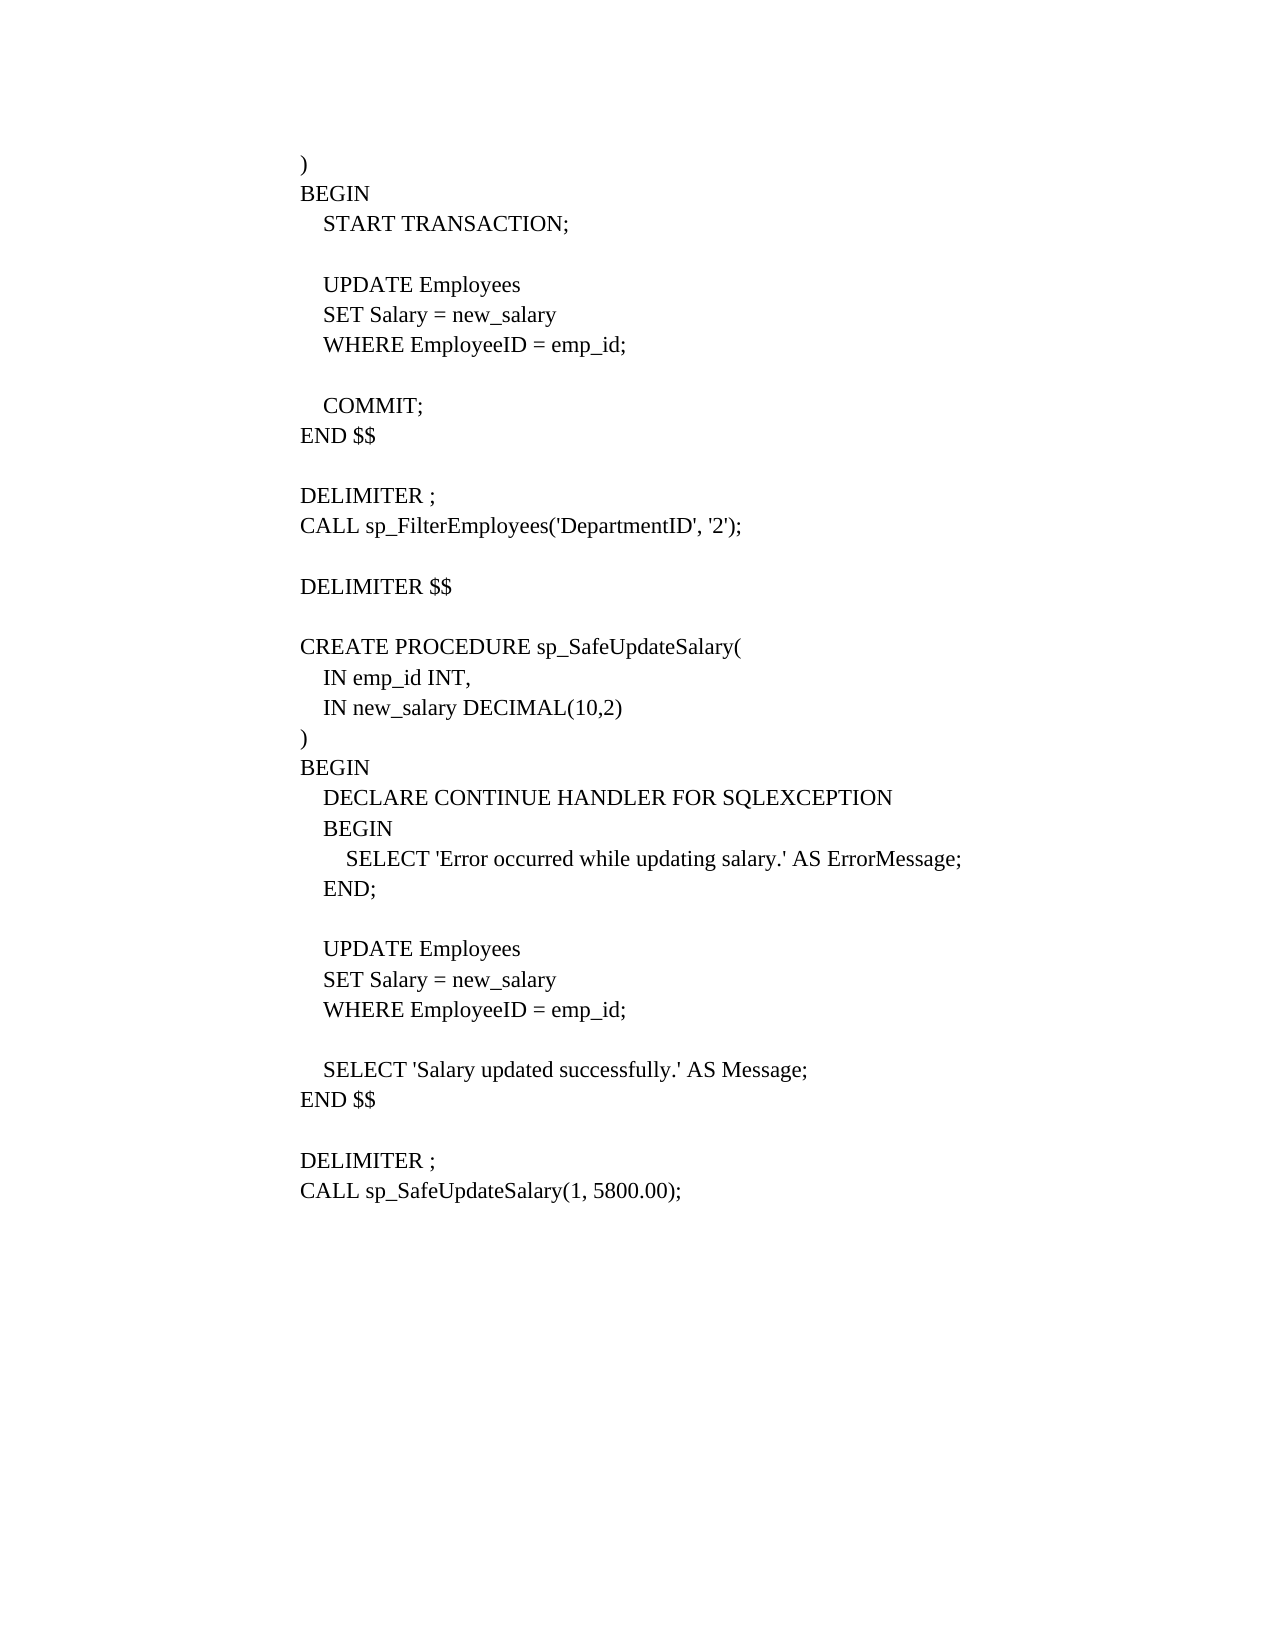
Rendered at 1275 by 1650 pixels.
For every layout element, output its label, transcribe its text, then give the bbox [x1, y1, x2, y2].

text ) [300, 150, 1125, 176]
text IN new_salary DECIMAL(10,2) [300, 694, 1125, 720]
text CALL sp_FilterEmployees('DepartmentID', '2'); [300, 512, 1125, 539]
text BEGIN [300, 180, 1125, 207]
text END $$ [300, 422, 1125, 448]
text BEGIN [300, 814, 1125, 841]
text SET Salary = new_salary [300, 301, 1125, 327]
text WHERE EmployeeID = emp_id; [300, 331, 1125, 358]
text UPDATE Employees [300, 935, 1125, 962]
text ) [300, 724, 1125, 750]
text DECLARE CONTINUE HANDLER FOR SQLEXCEPTION [300, 784, 1125, 811]
text DELIMITER $$ [300, 573, 1125, 599]
text CALL sp_SafeUpdateSalary(1, 5800.00); [300, 1177, 1125, 1203]
text SELECT 'Salary updated successfully.' AS Message; [300, 1056, 1125, 1083]
text WHERE EmployeeID = emp_id; [300, 996, 1125, 1022]
text UPDATE Employees [300, 271, 1125, 297]
text BEGIN [300, 754, 1125, 781]
text END $$ [300, 1086, 1125, 1113]
text END; [300, 875, 1125, 901]
text SET Salary = new_salary [300, 966, 1125, 992]
text COMMIT; [300, 392, 1125, 418]
text DELIMITER ; [300, 482, 1125, 509]
text START TRANSACTION; [300, 210, 1125, 237]
text SELECT 'Error occurred while updating salary.' AS ErrorMessage; [300, 845, 1125, 871]
text DELIMITER ; [300, 1147, 1125, 1173]
text CREATE PROCEDURE sp_SafeUpdateSalary( [300, 633, 1125, 660]
text IN emp_id INT, [300, 663, 1125, 690]
